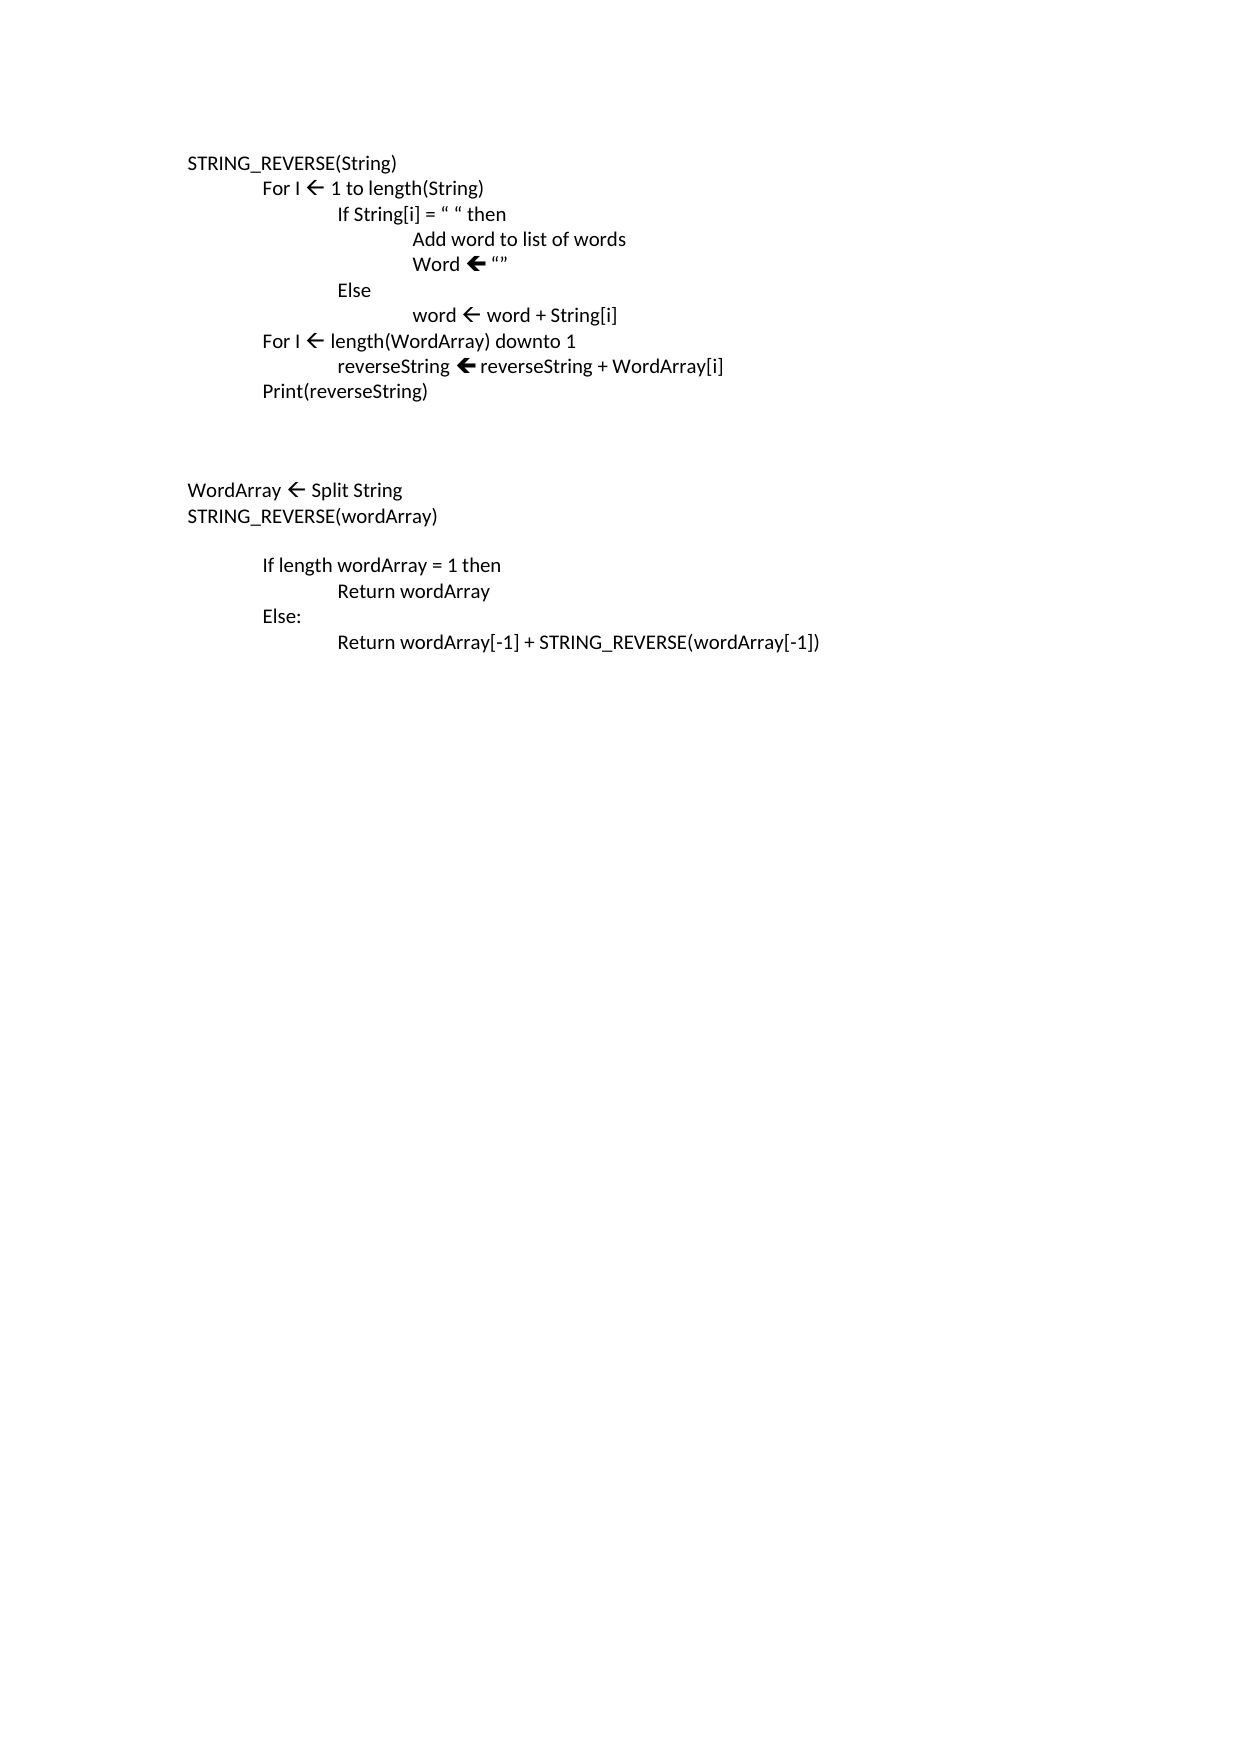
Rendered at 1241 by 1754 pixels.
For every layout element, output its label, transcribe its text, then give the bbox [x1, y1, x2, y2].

text Add word to list of words [187, 226, 1053, 252]
text word word + String[i] [187, 302, 1053, 328]
text If length wordArray = 1 then [187, 553, 1053, 578]
text WordArray Split String [187, 478, 1053, 503]
text For I length(WordArray) downto 1 [187, 328, 1053, 353]
text Else [187, 277, 1053, 302]
text Word “” [187, 252, 1053, 277]
text STRING_REVERSE(String) [187, 150, 1053, 175]
text Print(reverseString) [187, 379, 1053, 404]
text Return wordArray [187, 578, 1053, 603]
text Else: [187, 603, 1053, 629]
text STRING_REVERSE(wordArray) [187, 503, 1053, 528]
text If String[i] = “ “ then [187, 201, 1053, 226]
text reverseString reverseString + WordArray[i] [187, 353, 1053, 379]
text Return wordArray[-1] + STRING_REVERSE(wordArray[-1]) [187, 629, 1053, 654]
text For I 1 to length(String) [187, 175, 1053, 201]
